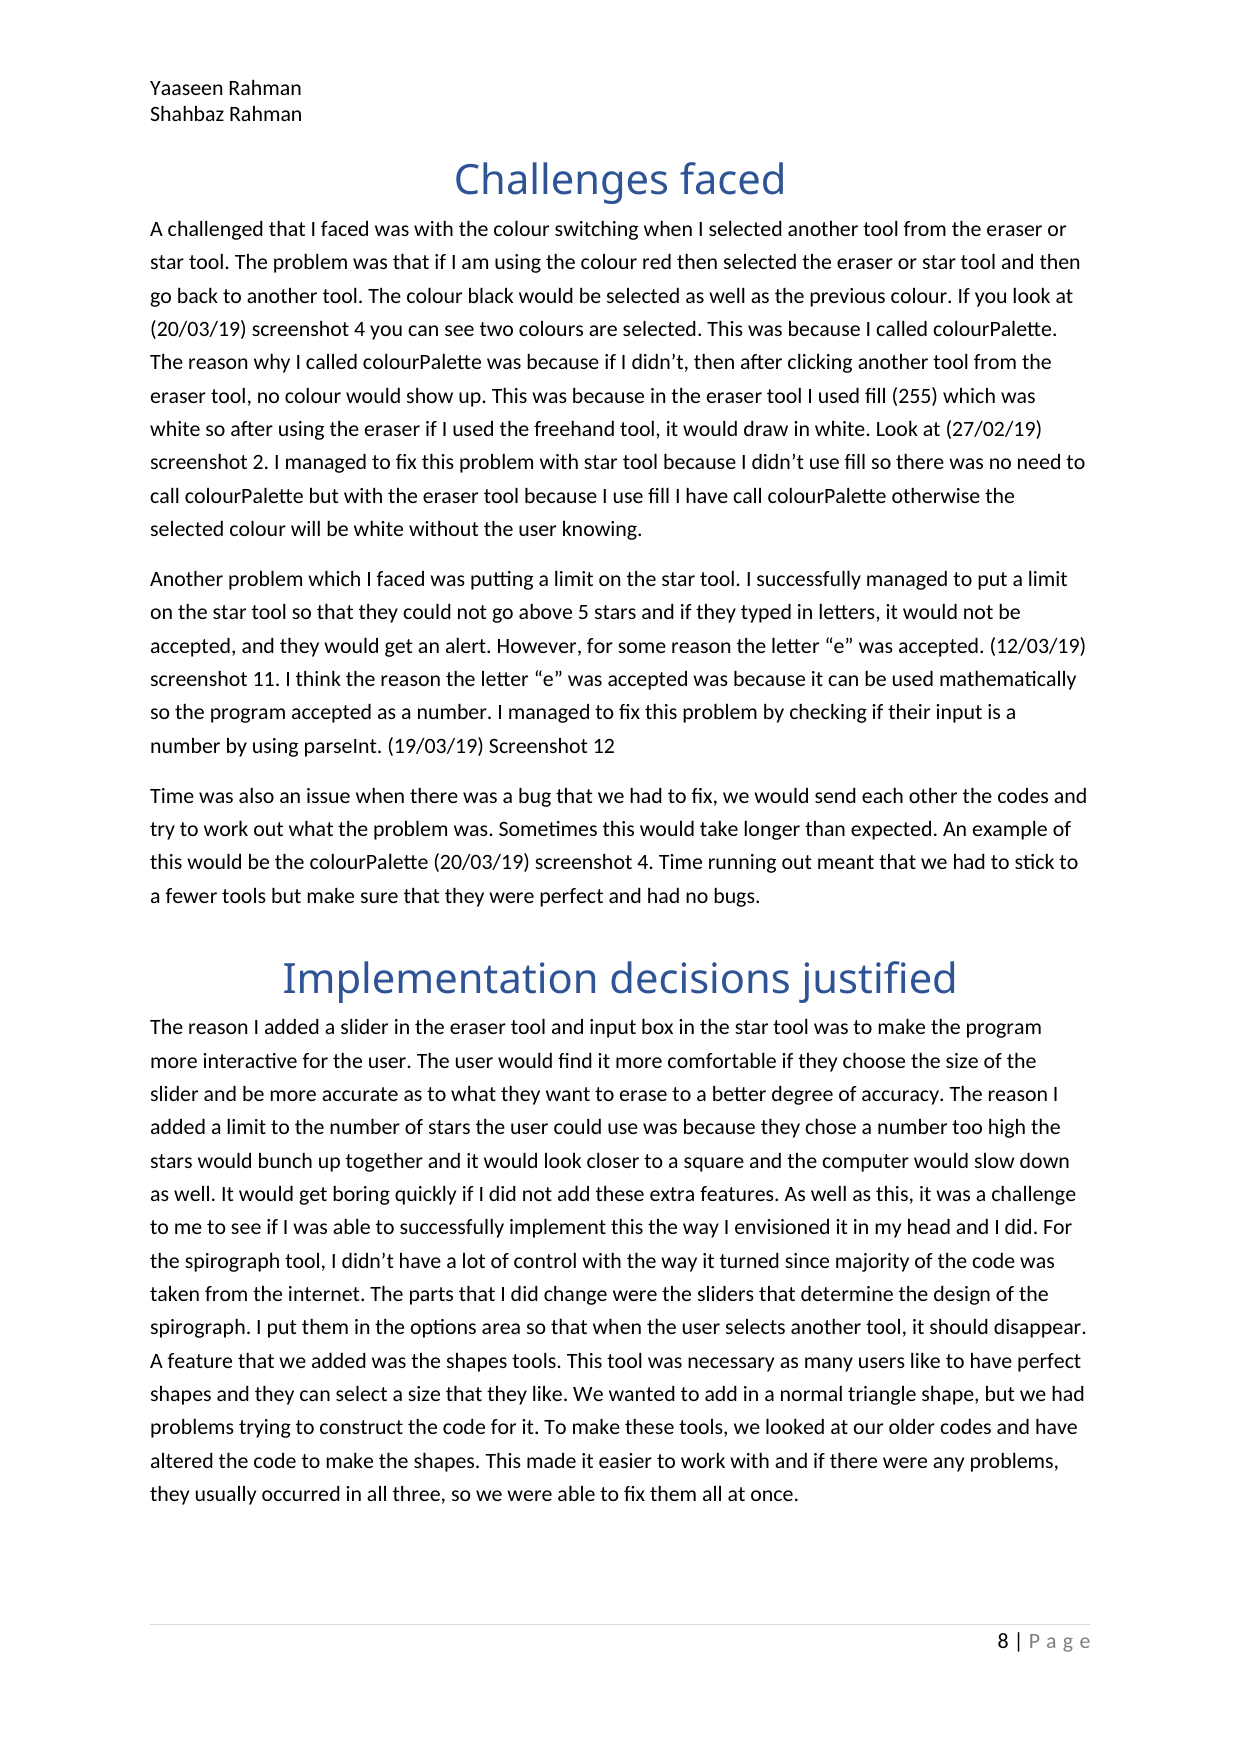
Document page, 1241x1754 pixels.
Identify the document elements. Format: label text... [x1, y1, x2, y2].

text Another problem which I faced was putting a limit on the star tool. I successfully managed to put a limit on the star tool so that they could not go above 5 stars and if they typed in letters, it would not be accepted, and they would get an alert. However, for some reason the letter “e” was accepted. (12/03/19) screenshot 11. I think the reason the letter “e” was accepted was because it can be used mathematically so the program accepted as a number. I managed to fix this problem by checking if their input is a number by using parseInt. (19/03/19) Screenshot 12 [150, 565, 1090, 758]
text The reason I added a slider in the eraser tool and input box in the star tool was to make the program more interactive for the user. The user would find it more comfortable if they choose the size of the slider and be more accurate as to what they want to erase to a better degree of accuracy. The reason I added a limit to the number of stars the user could use was because they chose a number too high the stars would bunch up together and it would look closer to a square and the computer would slow down as well. It would get boring quickly if I did not add these extra features. As well as this, it was a challenge to me to see if I was able to successfully implement this the way I envisioned it in my head and I did. For the spirograph tool, I didn’t have a lot of control with the way it turned since majority of the code was taken from the internet. The parts that I did change were the sliders that determine the design of the spirograph. I put them in the options area so that when the user selects another tool, it should disappear. A feature that we added was the shapes tools. This tool was necessary as many users like to have perfect shapes and they can select a size that they like. We wanted to add in a normal triangle shape, but we had problems trying to construct the code for it. To make these tools, we looked at our older codes and have altered the code to make the shapes. This made it easier to work with and if there were any problems, they usually occurred in all three, so we were able to fix them all at once. [150, 1013, 1090, 1507]
text Time was also an issue when there was a bug that we had to fix, we would send each other the codes and try to work out what the problem was. Sometimes this would take longer than expected. An example of this would be the colourPalette (20/03/19) screenshot 4. Time running out meant that we had to stick to a fewer tools but make sure that they were perfect and had no bugs. [150, 782, 1090, 908]
subtitle Implementation decisions justified [150, 948, 1090, 1005]
subtitle Challenges faced [150, 150, 1090, 207]
text A challenged that I faced was with the colour switching when I selected another tool from the eraser or star tool. The problem was that if I am using the colour red then selected the eraser or star tool and then go back to another tool. The colour black would be selected as well as the previous colour. If you look at (20/03/19) screenshot 4 you can see two colours are selected. This was because I called colourPalette. The reason why I called colourPalette was because if I didn’t, then after clicking another tool from the eraser tool, no colour would show up. This was because in the eraser tool I used fill (255) which was white so after using the eraser if I used the freehand tool, it would draw in white. Look at (27/02/19) screenshot 2. I managed to fix this problem with star tool because I didn’t use fill so there was no need to call colourPalette but with the eraser tool because I use fill I have call colourPalette otherwise the selected colour will be white without the user knowing. [150, 215, 1090, 542]
